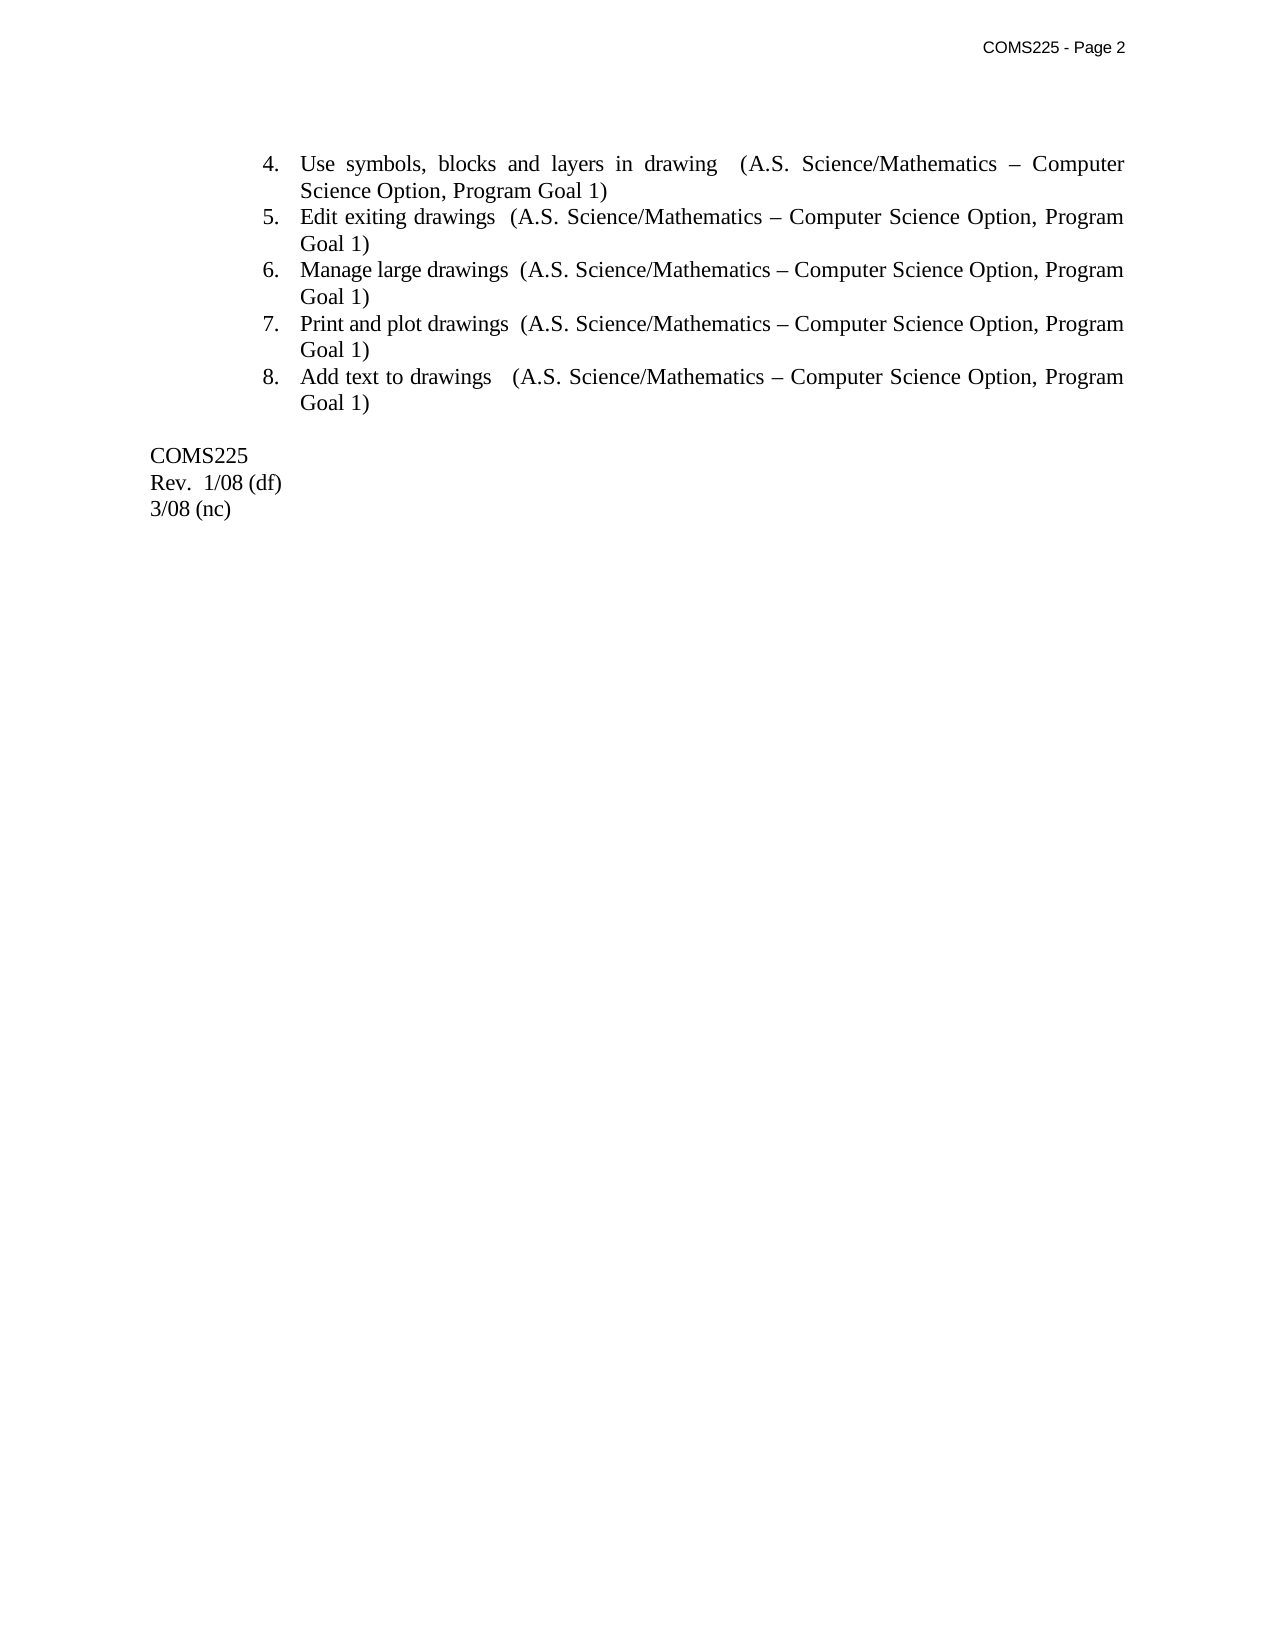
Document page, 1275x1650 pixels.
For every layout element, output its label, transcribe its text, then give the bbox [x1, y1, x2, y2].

list Edit exiting drawings (A.S. Science/Mathematics – Computer Science Option, Program Goal 1) [262, 203, 1125, 256]
list Use symbols, blocks and layers in drawing (A.S. Science/Mathematics – Computer Science Option, Program Goal 1) [262, 150, 1125, 203]
list Print and plot drawings (A.S. Science/Mathematics – Computer Science Option, Program Goal 1) [262, 309, 1125, 362]
text COMS225 [150, 442, 1125, 469]
list Add text to drawings (A.S. Science/Mathematics – Computer Science Option, Program Goal 1) [262, 362, 1125, 416]
list Manage large drawings (A.S. Science/Mathematics – Computer Science Option, Program Goal 1) [262, 256, 1125, 309]
text 3/08 (nc) [150, 495, 1125, 522]
text Rev. 1/08 (df) [150, 469, 1125, 495]
